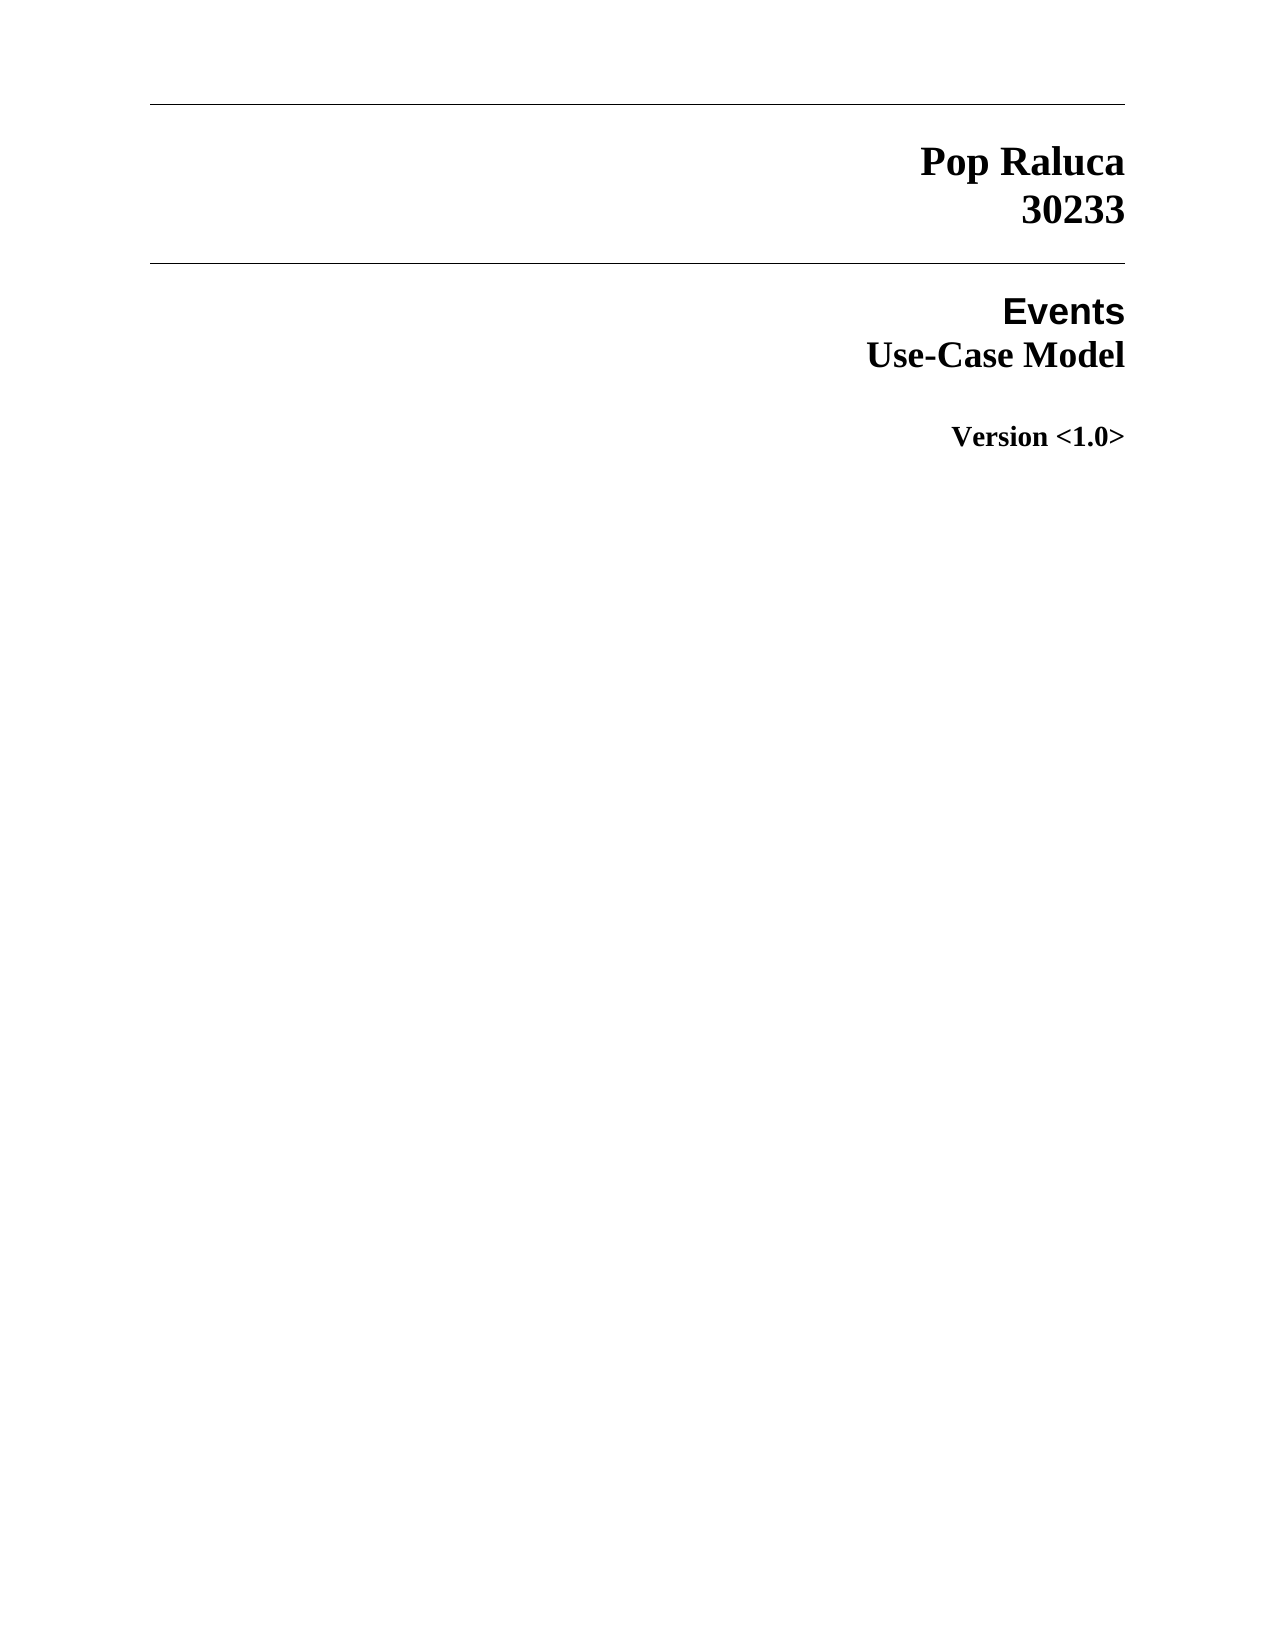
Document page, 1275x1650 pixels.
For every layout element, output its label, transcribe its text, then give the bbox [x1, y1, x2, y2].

title Use-Case Model [150, 332, 1125, 376]
title Events [150, 289, 1125, 332]
title Version <1.0> [150, 419, 1125, 452]
